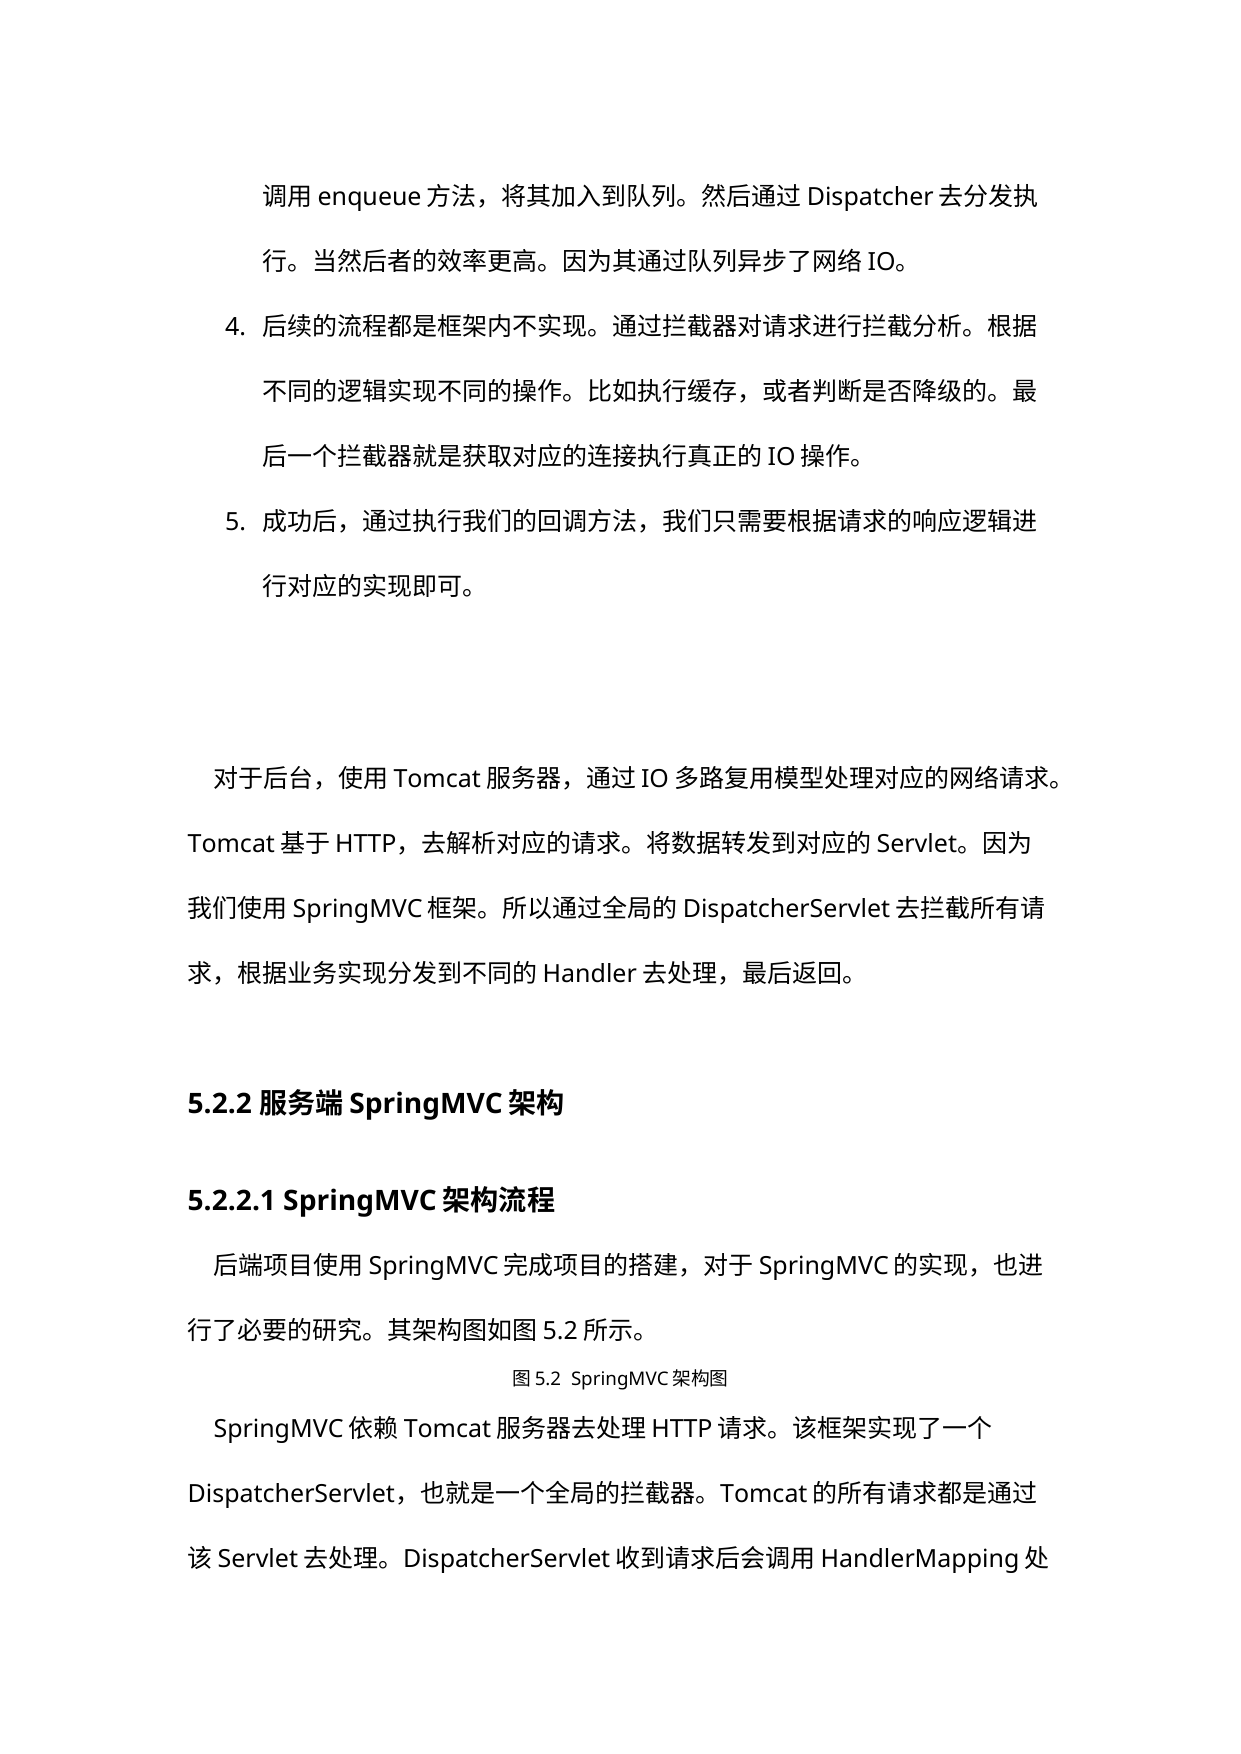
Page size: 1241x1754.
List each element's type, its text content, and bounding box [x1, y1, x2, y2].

text 对于后台，使用Tomcat服务器，通过IO多路复用模型处理对应的网络请求。Tomcat基于HTTP，去解析对应的请求。将数据转发到对应的Servlet。因为我们使用SpringMVC框架。所以通过全局的DispatcherServlet去拦截所有请求，根据业务实现分发到不同的Handler去处理，最后返回。 [187, 744, 1053, 1004]
text 图5.2 SpringMVC架构图 [187, 1361, 1053, 1394]
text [187, 1394, 1053, 1589]
text 5.2.2 服务端SpringMVC架构 [187, 1069, 1053, 1134]
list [225, 162, 1053, 292]
list 后续的流程都是框架内不实现。通过拦截器对请求进行拦截分析。根据不同的逻辑实现不同的操作。比如执行缓存，或者判断是否降级的。最后一个拦截器就是获取对应的连接执行真正的IO操作。 [225, 292, 1053, 487]
text 5.2.2.1 SpringMVC架构流程 [187, 1166, 1053, 1231]
text 后端项目使用SpringMVC完成项目的搭建，对于SpringMVC的实现，也进行了必要的研究。其架构图如图5.2所示。 [187, 1231, 1053, 1361]
list 成功后，通过执行我们的回调方法，我们只需要根据请求的响应逻辑进行对应的实现即可。 [225, 487, 1053, 617]
